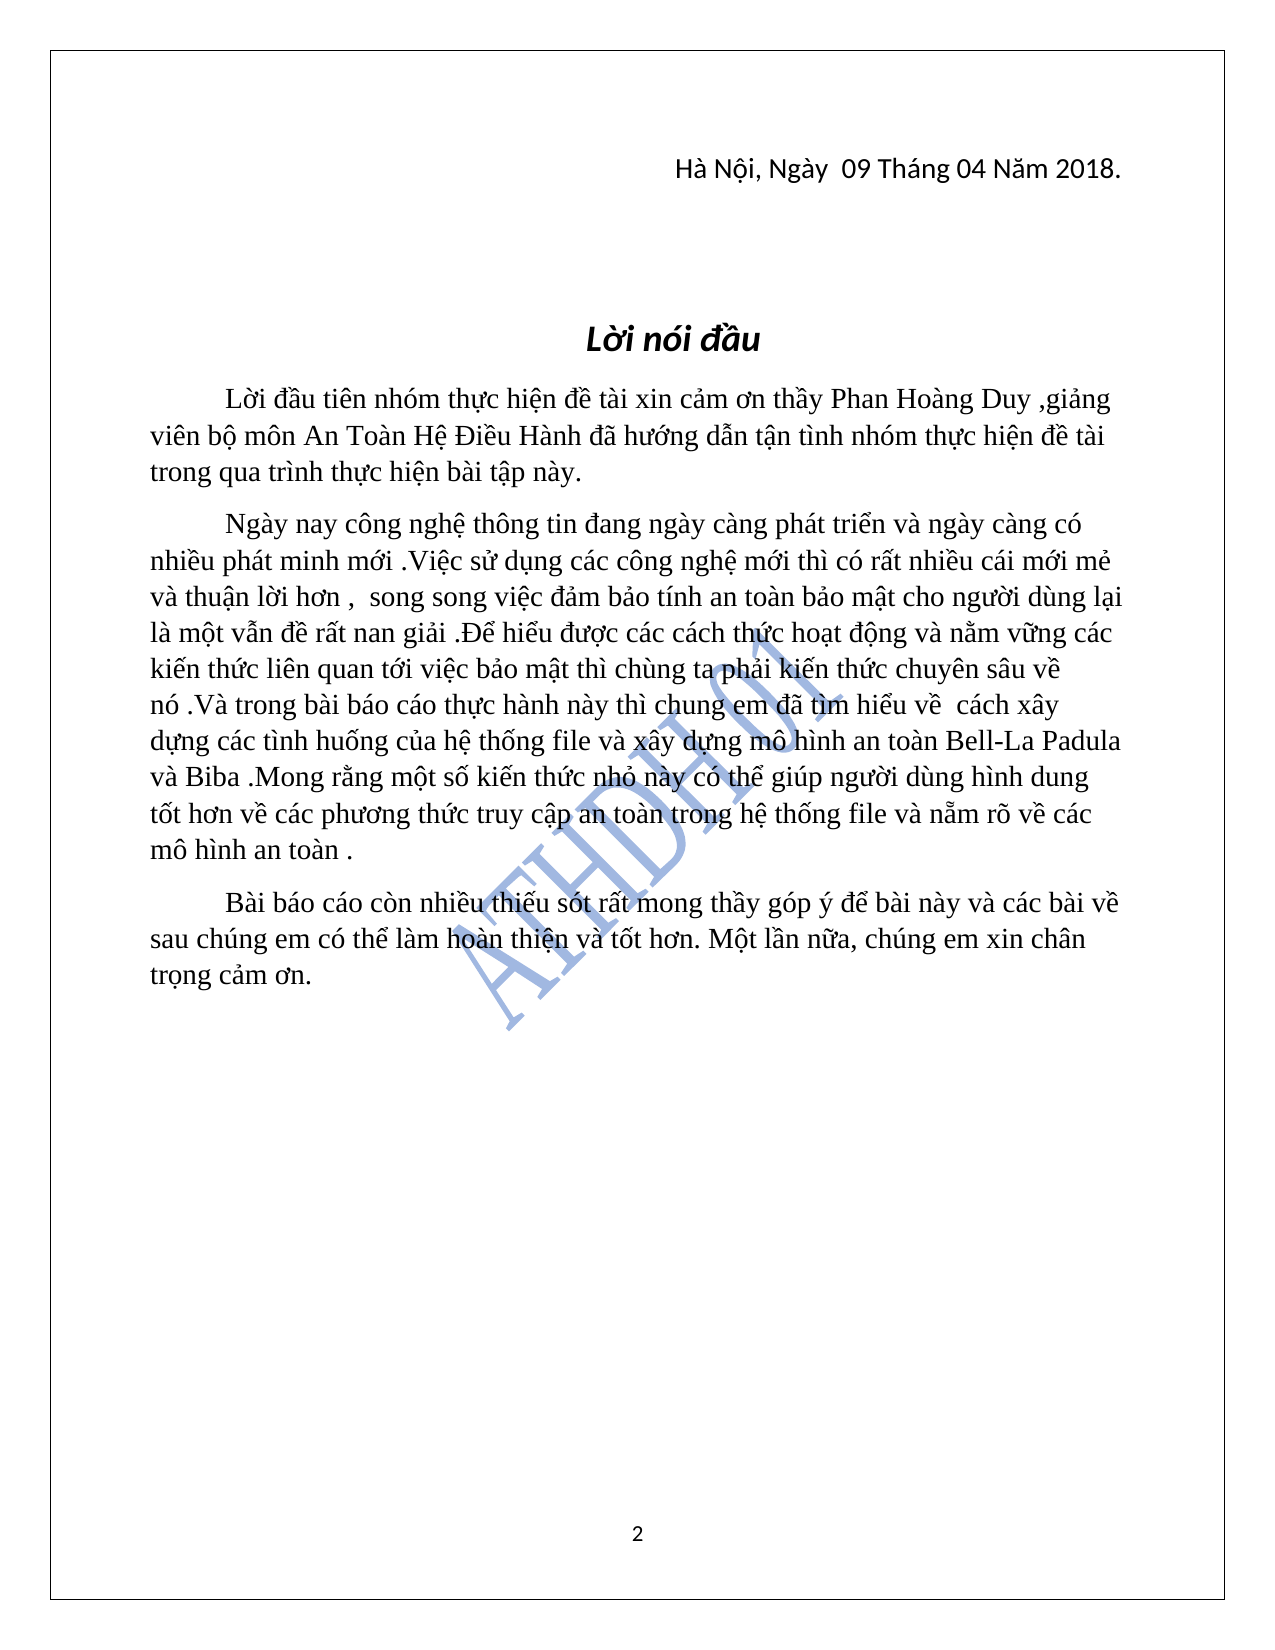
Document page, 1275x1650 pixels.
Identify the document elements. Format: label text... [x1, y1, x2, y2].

text Bài báo cáo còn nhiều thiếu sót rất mong thầy góp ý để bài này và các bài về sau chúng em có thể làm hoàn thiện và tốt hơn. Một lần nữa, chúng em xin chân trọng cảm ơn. [150, 885, 1125, 991]
text Lời đầu tiên nhóm thực hiện đề tài xin cảm ơn thầy Phan Hoàng Duy ,giảng viên bộ môn An Toàn Hệ Điều Hành đã hướng dẫn tận tình nhóm thực hiện đề tài trong qua trình thực hiện bài tập này. [150, 381, 1125, 487]
list Lời nói đầu [225, 315, 1125, 361]
text Ngày nay công nghệ thông tin đang ngày càng phát triển và ngày càng có nhiều phát minh mới .Việc sử dụng các công nghệ mới thì có rất nhiều cái mới mẻ và thuận lời hơn , song song việc đảm bảo tính an toàn bảo mật cho người dùng lại là một vẫn đề rất nan giải .Để hiểu được các cách thức hoạt động và nằm vững các kiến thức liên quan tới việc bảo mật thì chùng ta phải kiến thức chuyên sâu về nó .Và trong bài báo cáo thực hành này thì chung em đã tìm hiểu về cách xây dựng các tình huống của hệ thống file và xây dựng mô hình an toàn Bell-La Padula và Biba .Mong rằng một số kiến thức nhỏ này có thể giúp người dùng hình dung tốt hơn về các phương thức truy cập an toàn trong hệ thống file và nẵm rõ về các mô hình an toàn . [150, 507, 1125, 865]
text Hà Nội, Ngày 09 Tháng 04 Năm 2018. [675, 150, 1125, 186]
